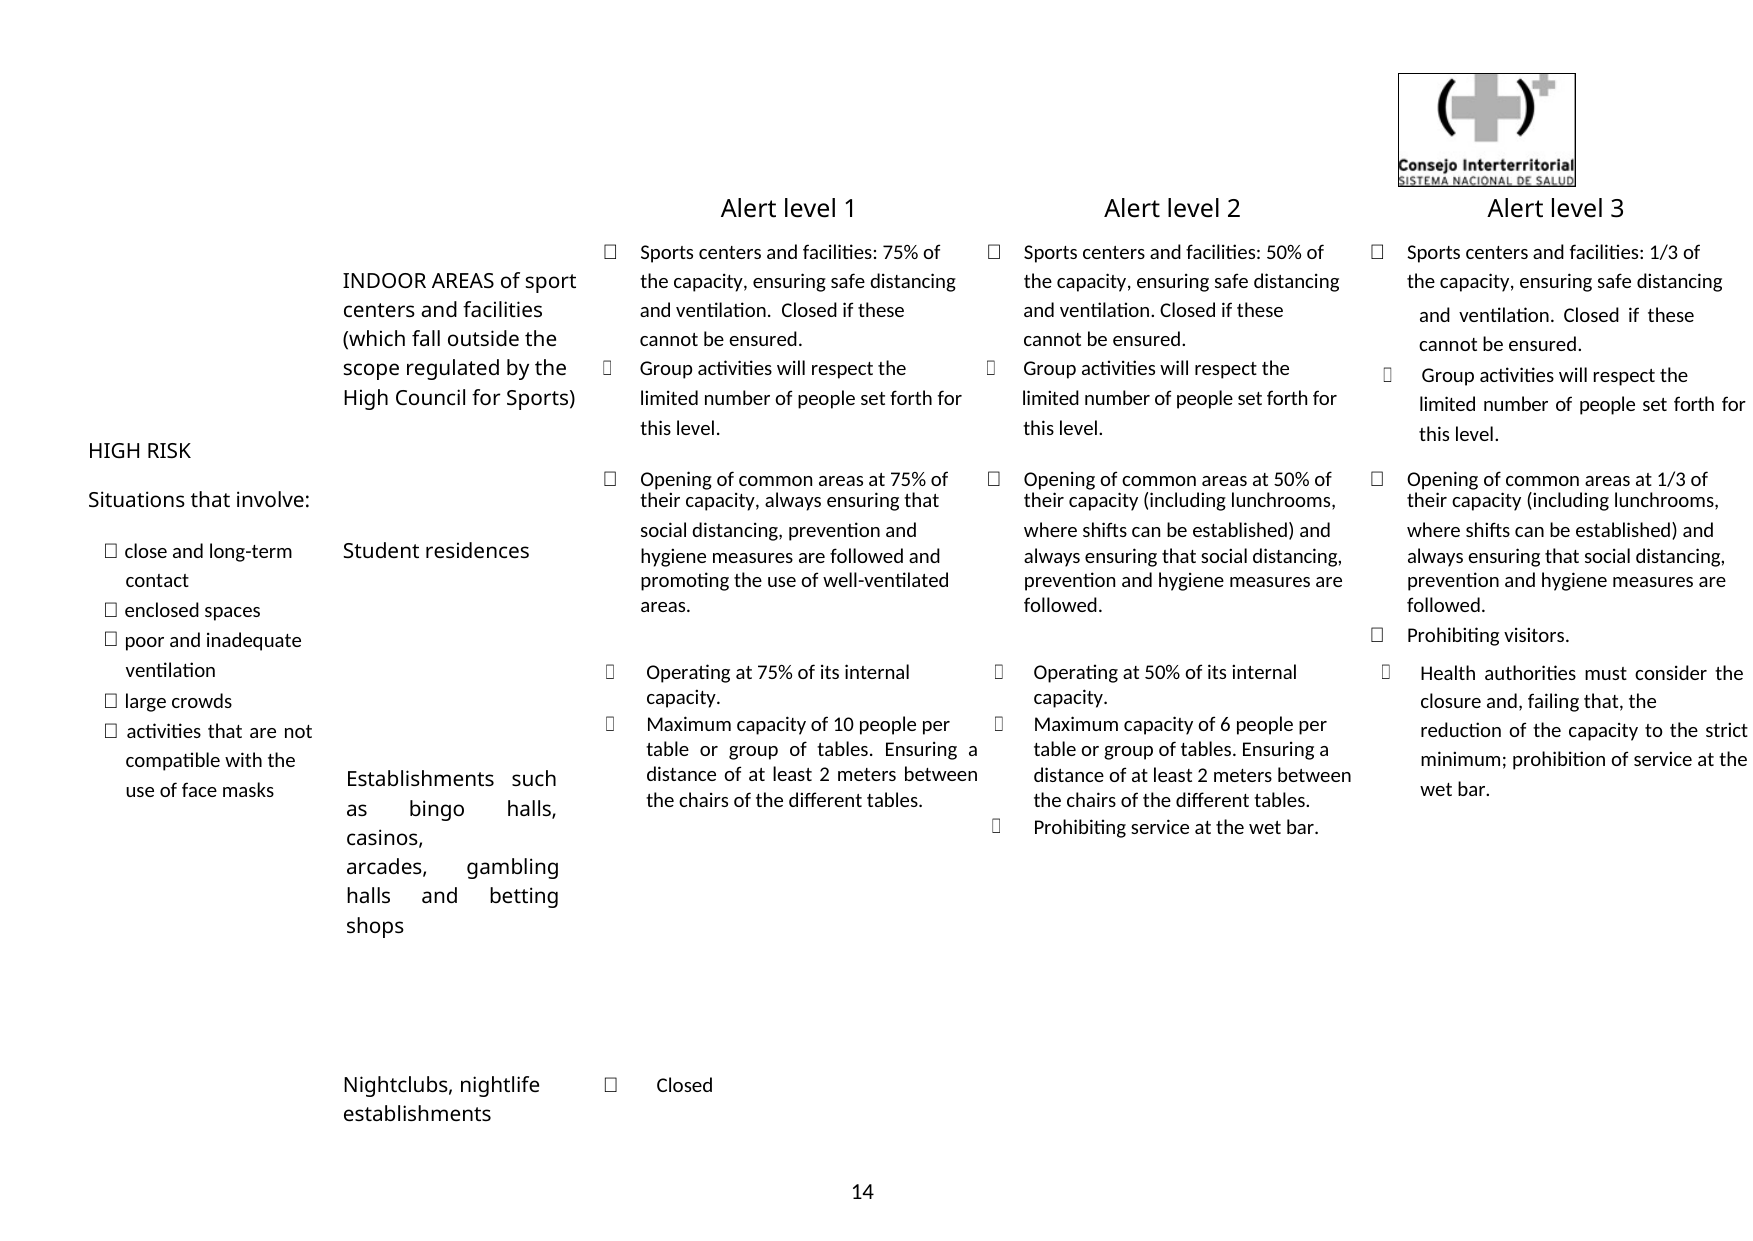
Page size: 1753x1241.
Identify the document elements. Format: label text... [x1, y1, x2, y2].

text Establishments such as bingo halls, casinos, [346, 763, 557, 851]
text ventilation [125, 659, 328, 683]
text Alert level 1 Alert level 2 Alert level 3 [88, 195, 1752, 224]
text  [605, 660, 628, 684]
text HIGH RISK [88, 441, 1365, 463]
text (which fall outside the cannot be ensured. cannot be ensured. [343, 327, 1365, 351]
text High Council for Sports) limited number of people set forth for limited number of people set forth for [343, 386, 1365, 410]
text limited number of people set forth for this level. [1419, 388, 1746, 447]
text capacity. [1033, 685, 1402, 709]
text  large crowds [103, 689, 328, 713]
text INDOOR AREAS of sport the capacity, ensuring safe distancing the capacity, ensuring safe distancing the capacity, ensuring safe distancing [88, 269, 1752, 293]
text  enclosed spaces areas. followed. followed. [88, 593, 1752, 618]
text Health authorities must consider the closure and, failing that, the [1420, 659, 1744, 714]
text  Opening of common areas at 75% of  Opening of common areas at 50% of  Opening of common areas at 1/3 of [88, 468, 1752, 492]
text arcades, gambling halls and betting shops [346, 851, 559, 939]
text use of face masks [125, 778, 328, 802]
text contact promoting the use of well-ventilated prevention and hygiene measures are prevention and hygiene measures are [88, 568, 1752, 592]
text Nightclubs, nightlife  Closed establishments [343, 1069, 713, 1128]
text  poor and inadequate  Prohibiting visitors. [88, 619, 1752, 648]
text social distancing, prevention and where shifts can be established) and where shifts can be established) and [88, 518, 1752, 542]
text  Sports centers and facilities: 75% of  Sports centers and facilities: 50% of  Sports centers and facilities: 1/3 of [88, 240, 1752, 264]
text 14 [851, 1178, 1752, 1204]
text  Group activities will respect the [1382, 363, 1752, 387]
text Situations that involve: their capacity, always ensuring that their capacity (including lunchrooms, their capacity (including lunchrooms, [88, 492, 1752, 511]
text centers and facilities and ventilation. Closed if these and ventilation. Closed if these [343, 298, 1365, 322]
text Operating at 75% of its internal  [646, 660, 1016, 684]
text and ventilation. Closed if these cannot be ensured. [1419, 299, 1694, 357]
text  [991, 815, 1016, 839]
text Operating at 50% of its internal  [1033, 660, 1402, 684]
text Maximum capacity of 10 people per  [646, 712, 1016, 736]
picture [1399, 74, 1575, 186]
text this level. this level. [640, 416, 1365, 440]
text Prohibiting service at the wet bar. [1033, 815, 1402, 839]
text  [605, 712, 628, 736]
text  activities that are not compatible with the [103, 715, 319, 773]
text reduction of the capacity to the strict minimum; prohibition of service at the wet bar. [1420, 714, 1748, 802]
text  close and long-term Student residences hygiene measures are followed and always ensuring that social distancing, always ensuring that social distancing, [88, 542, 1752, 563]
text Maximum capacity of 6 people per table or group of tables. Ensuring a distance of at least 2 meters between the chairs of the different tables. [1033, 711, 1366, 812]
text table or group of tables. Ensuring a distance of at least 2 meters between the chairs of the different tables. [646, 736, 978, 812]
text scope regulated by the  Group activities will respect the  Group activities will respect the [343, 357, 1365, 381]
text capacity. [646, 685, 1016, 709]
